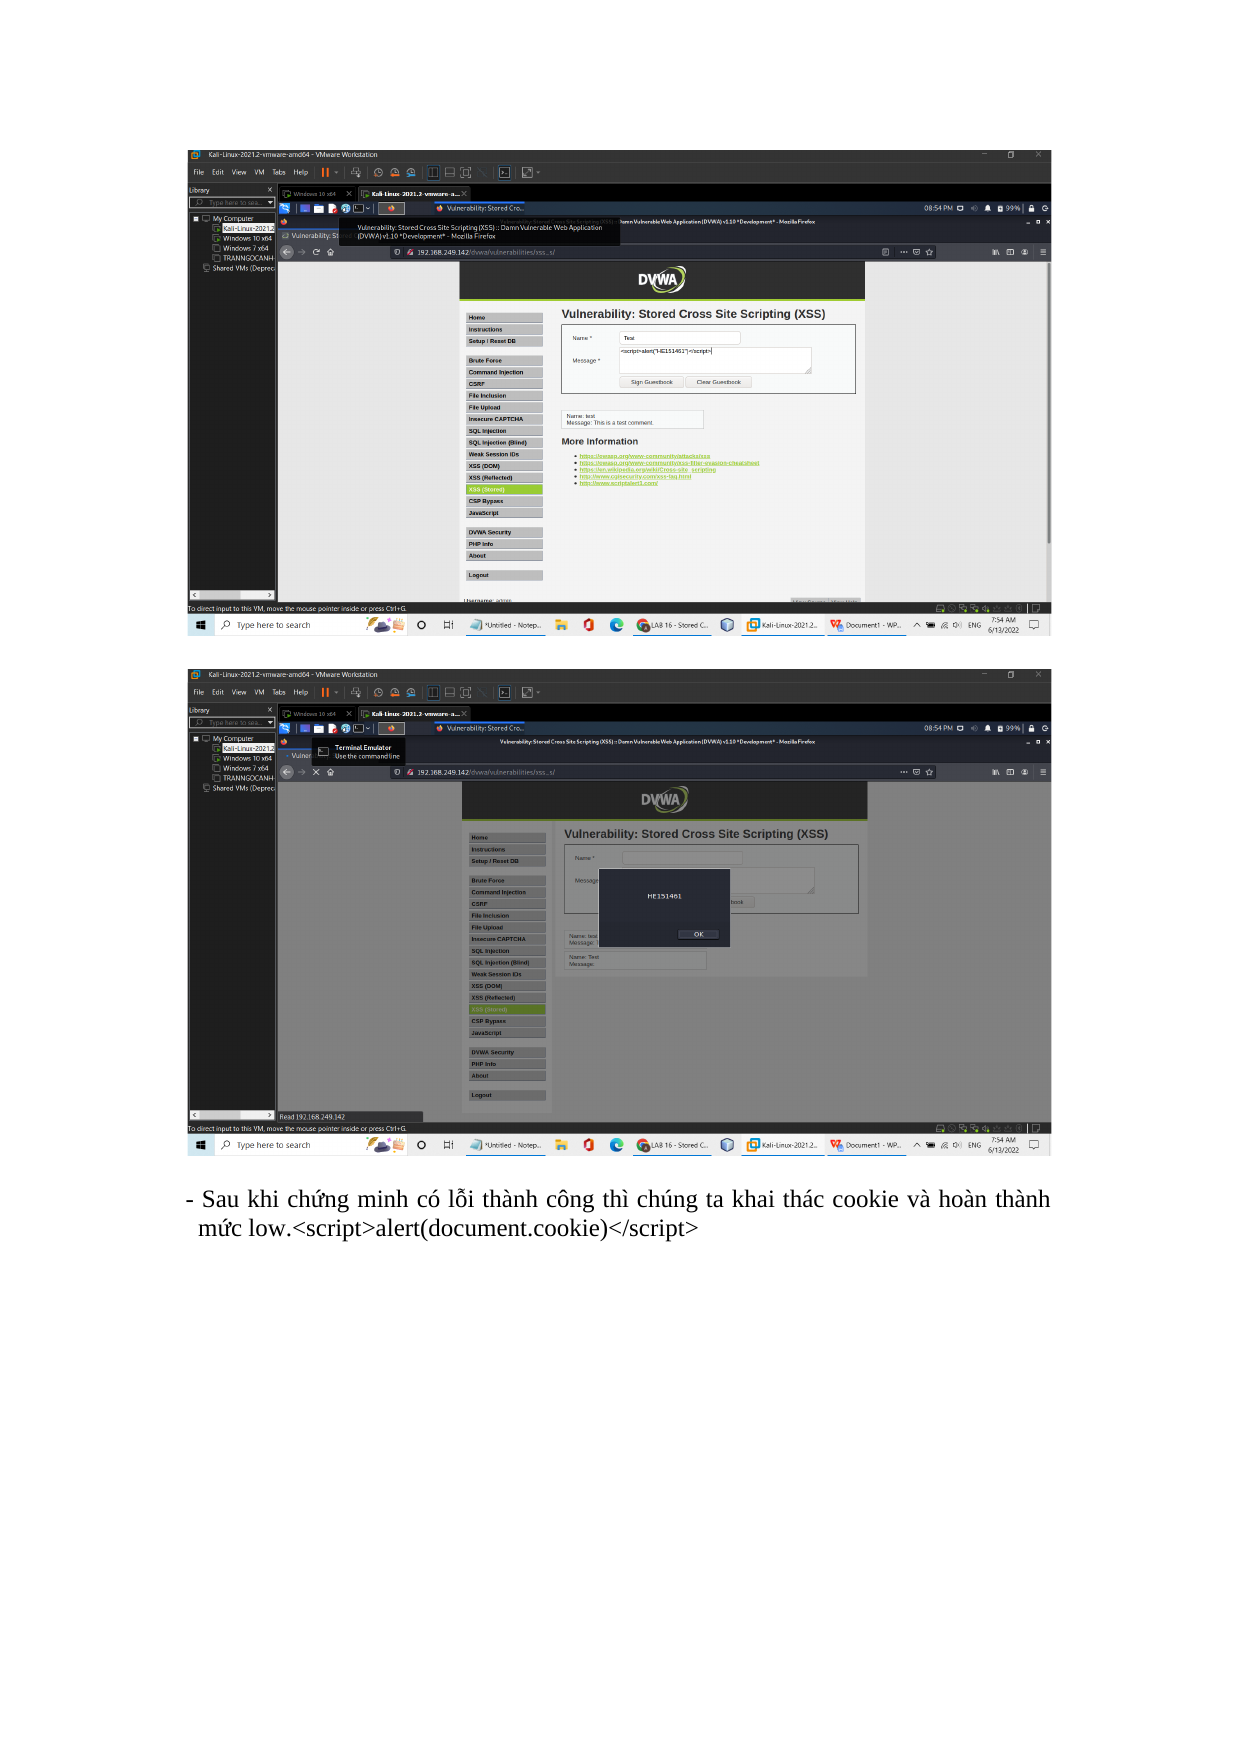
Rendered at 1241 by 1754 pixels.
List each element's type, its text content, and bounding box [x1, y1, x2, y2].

picture [187, 150, 1052, 636]
list - Sau khi chứng minh có lỗi thành công thì chúng ta khai thác cookie và hoàn thành mức low.<script>alert(document.cookie)</script> [185, 1184, 1053, 1242]
picture [187, 669, 1052, 1156]
